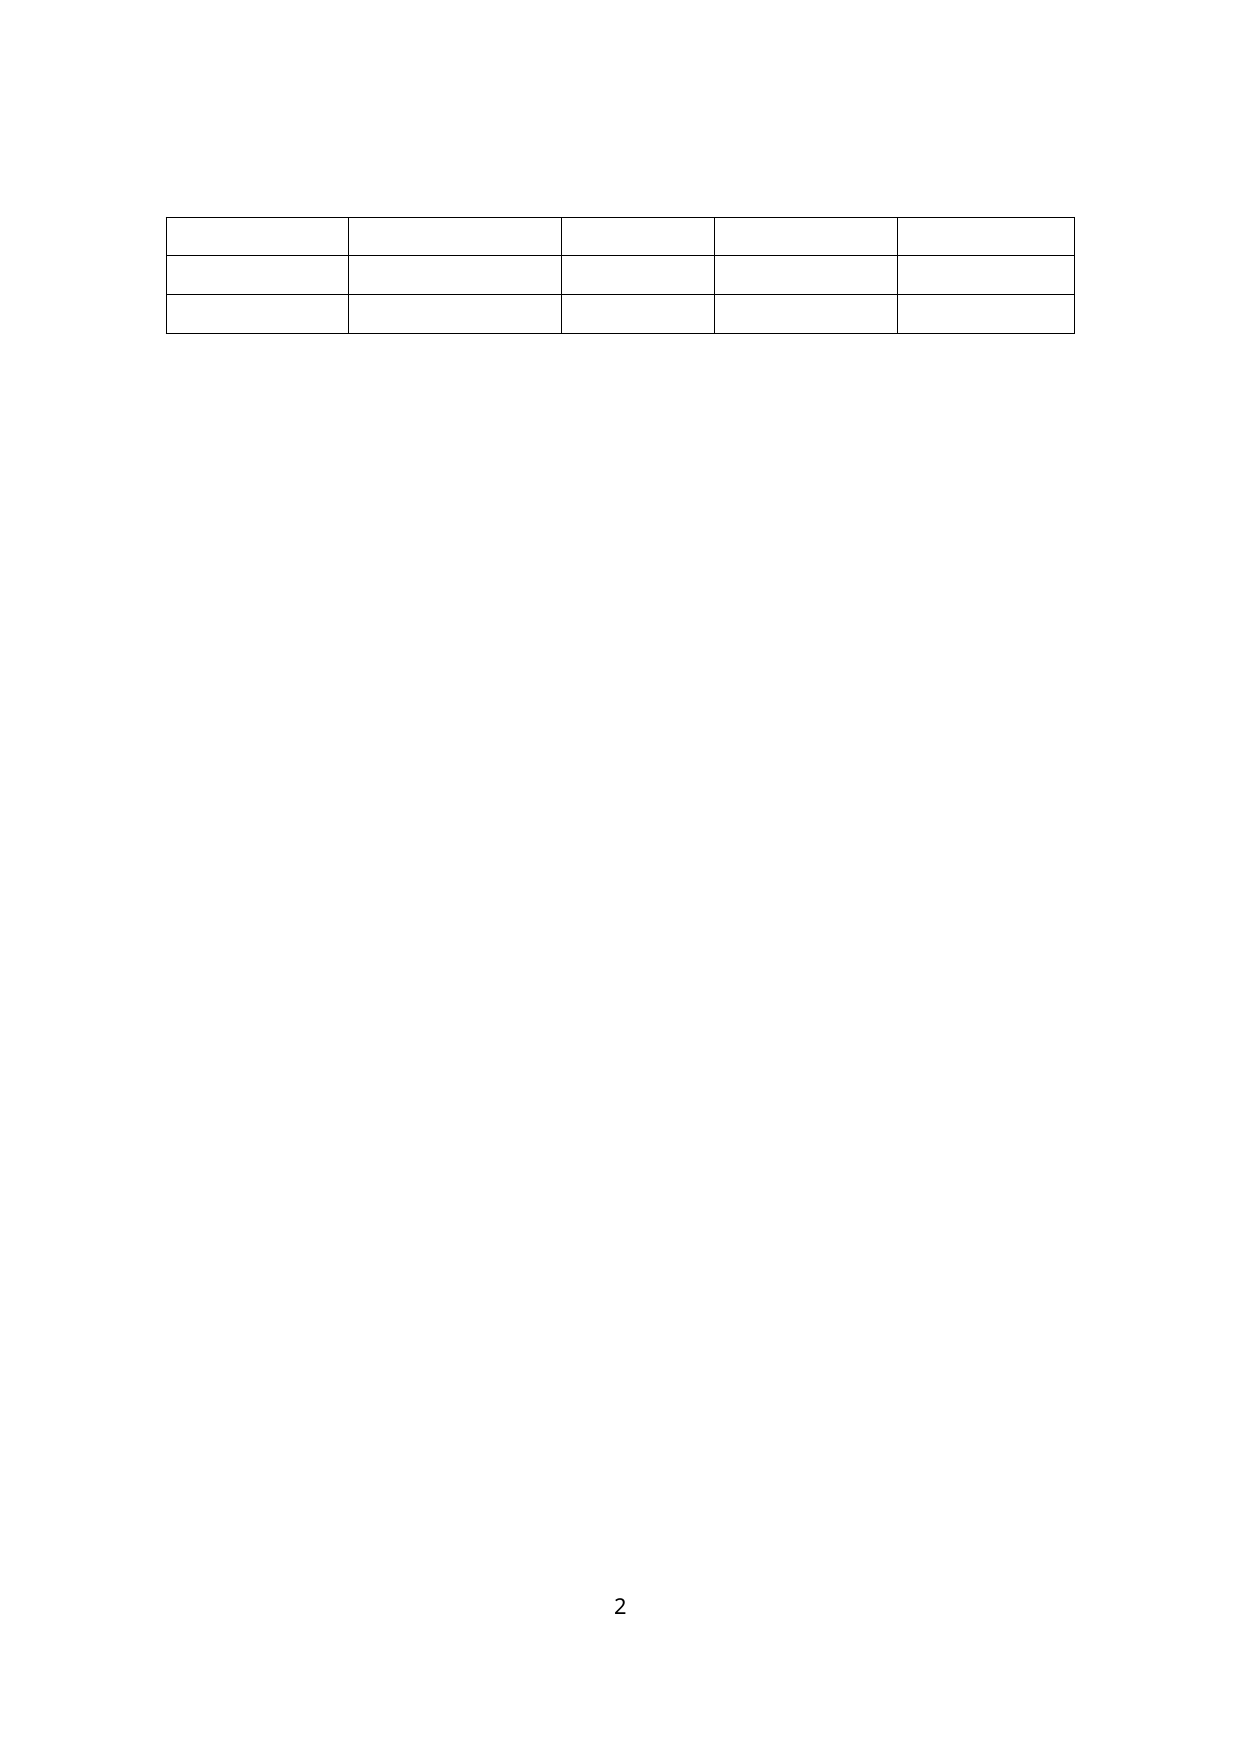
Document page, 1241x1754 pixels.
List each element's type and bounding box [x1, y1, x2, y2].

table_cell [349, 295, 561, 332]
table_cell [167, 218, 348, 255]
table_cell [167, 256, 348, 294]
table_cell [898, 218, 1074, 255]
table_cell [167, 295, 348, 332]
table_cell [715, 218, 897, 255]
table_cell [898, 256, 1074, 294]
table_cell [349, 218, 561, 255]
table_cell [562, 295, 714, 332]
table_cell [715, 256, 897, 294]
table_cell [562, 218, 714, 255]
table_cell [562, 256, 714, 294]
table_cell [898, 295, 1074, 332]
table_cell [715, 295, 897, 332]
table_cell [349, 256, 561, 294]
